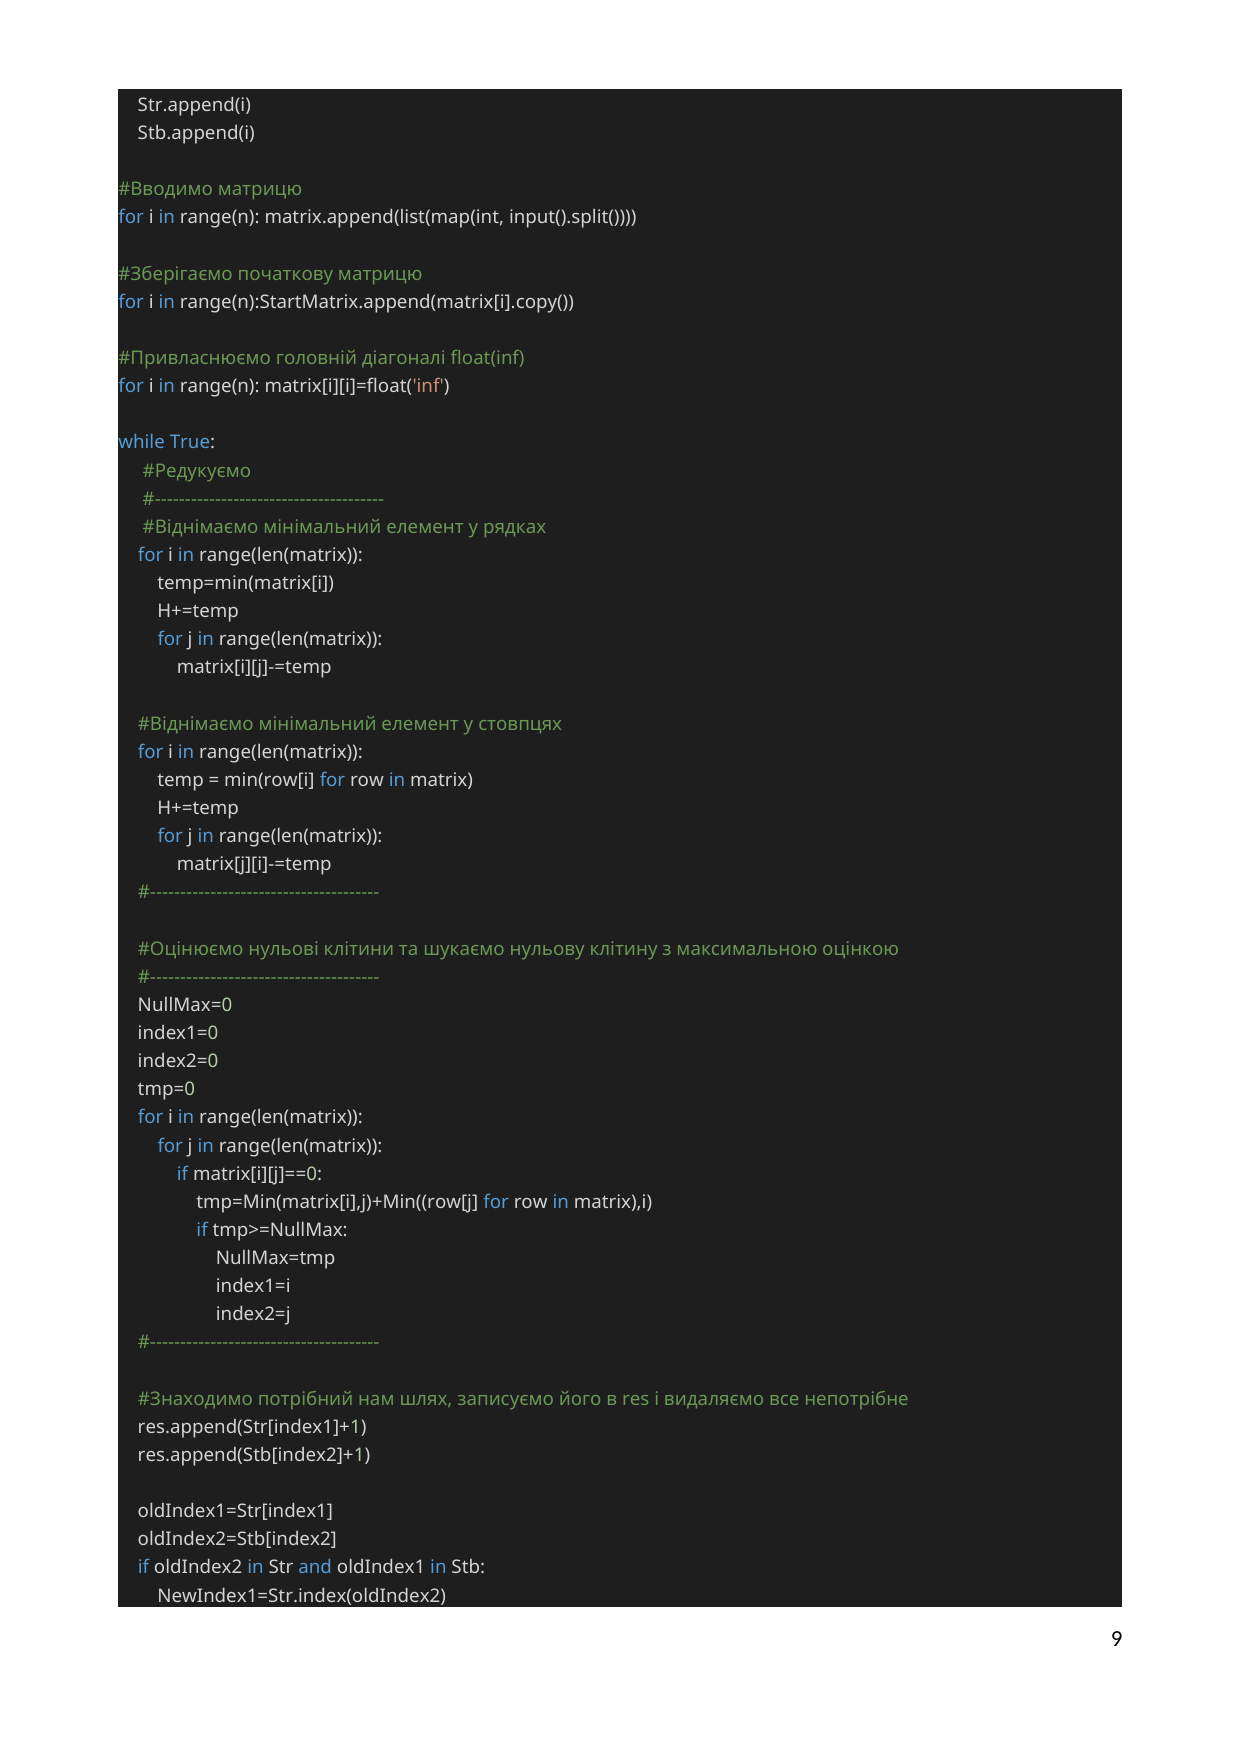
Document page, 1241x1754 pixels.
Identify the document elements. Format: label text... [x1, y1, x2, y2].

text for i in range(n): matrix.append(list(map(int, input().split()))) [118, 201, 1122, 229]
text #-------------------------------------- [118, 961, 1122, 989]
text #Зберігаємо початкову матрицю [118, 257, 1122, 286]
text index2=j [118, 1298, 1122, 1326]
text H+=temp [118, 595, 1122, 623]
text for j in range(len(matrix)): [118, 623, 1122, 651]
text for i in range(len(matrix)): [118, 736, 1122, 764]
text index1=i [118, 1270, 1122, 1298]
text #Вводимо матрицю [118, 173, 1122, 201]
text index1=0 [118, 1017, 1122, 1045]
text temp = min(row[i] for row in matrix) [118, 764, 1122, 792]
text oldIndex1=Str[index1] [118, 1495, 1122, 1523]
text for i in range(len(matrix)): [118, 539, 1122, 567]
text NullMax=tmp [118, 1242, 1122, 1270]
text oldIndex2=Stb[index2] [118, 1523, 1122, 1551]
text Stb.append(i) [118, 117, 1122, 145]
text index2=0 [118, 1045, 1122, 1073]
text NullMax=0 [118, 989, 1122, 1017]
text tmp=Min(matrix[i],j)+Min((row[j] for row in matrix),i) [118, 1186, 1122, 1214]
text #-------------------------------------- [118, 482, 1122, 511]
text matrix[i][j]-=temp [118, 651, 1122, 679]
text Str.append(i) [118, 89, 1122, 117]
text #-------------------------------------- [118, 1326, 1122, 1354]
text #Привласнюємо головній діагоналі float(inf) [118, 342, 1122, 370]
text #-------------------------------------- [118, 876, 1122, 904]
text #Редукуємо [118, 454, 1122, 482]
text #Віднімаємо мінімальний елемент у стовпцях [118, 707, 1122, 736]
text if matrix[i][j]==0: [118, 1157, 1122, 1186]
text for i in range(len(matrix)): [118, 1101, 1122, 1129]
text res.append(Str[index1]+1) [118, 1411, 1122, 1439]
text temp=min(matrix[i]) [118, 567, 1122, 595]
text NewIndex1=Str.index(oldIndex2) [118, 1579, 1122, 1607]
text #Віднімаємо мінімальний елемент у рядках [118, 511, 1122, 539]
text for i in range(n):StartMatrix.append(matrix[i].copy()) [118, 286, 1122, 314]
text #Знаходимо потрібний нам шлях, записуємо його в res і видаляємо все непотрібне [118, 1382, 1122, 1411]
text H+=temp [118, 792, 1122, 820]
text while True: [118, 426, 1122, 454]
text matrix[j][i]-=temp [118, 848, 1122, 876]
text for j in range(len(matrix)): [118, 820, 1122, 848]
text for i in range(n): matrix[i][i]=float('inf') [118, 370, 1122, 398]
text if tmp>=NullMax: [118, 1214, 1122, 1242]
text for j in range(len(matrix)): [118, 1129, 1122, 1157]
text tmp=0 [118, 1073, 1122, 1101]
text res.append(Stb[index2]+1) [118, 1439, 1122, 1467]
text #Оцінюємо нульові клітини та шукаємо нульову клітину з максимальною оцінкою [118, 932, 1122, 961]
text if oldIndex2 in Str and oldIndex1 in Stb: [118, 1551, 1122, 1579]
